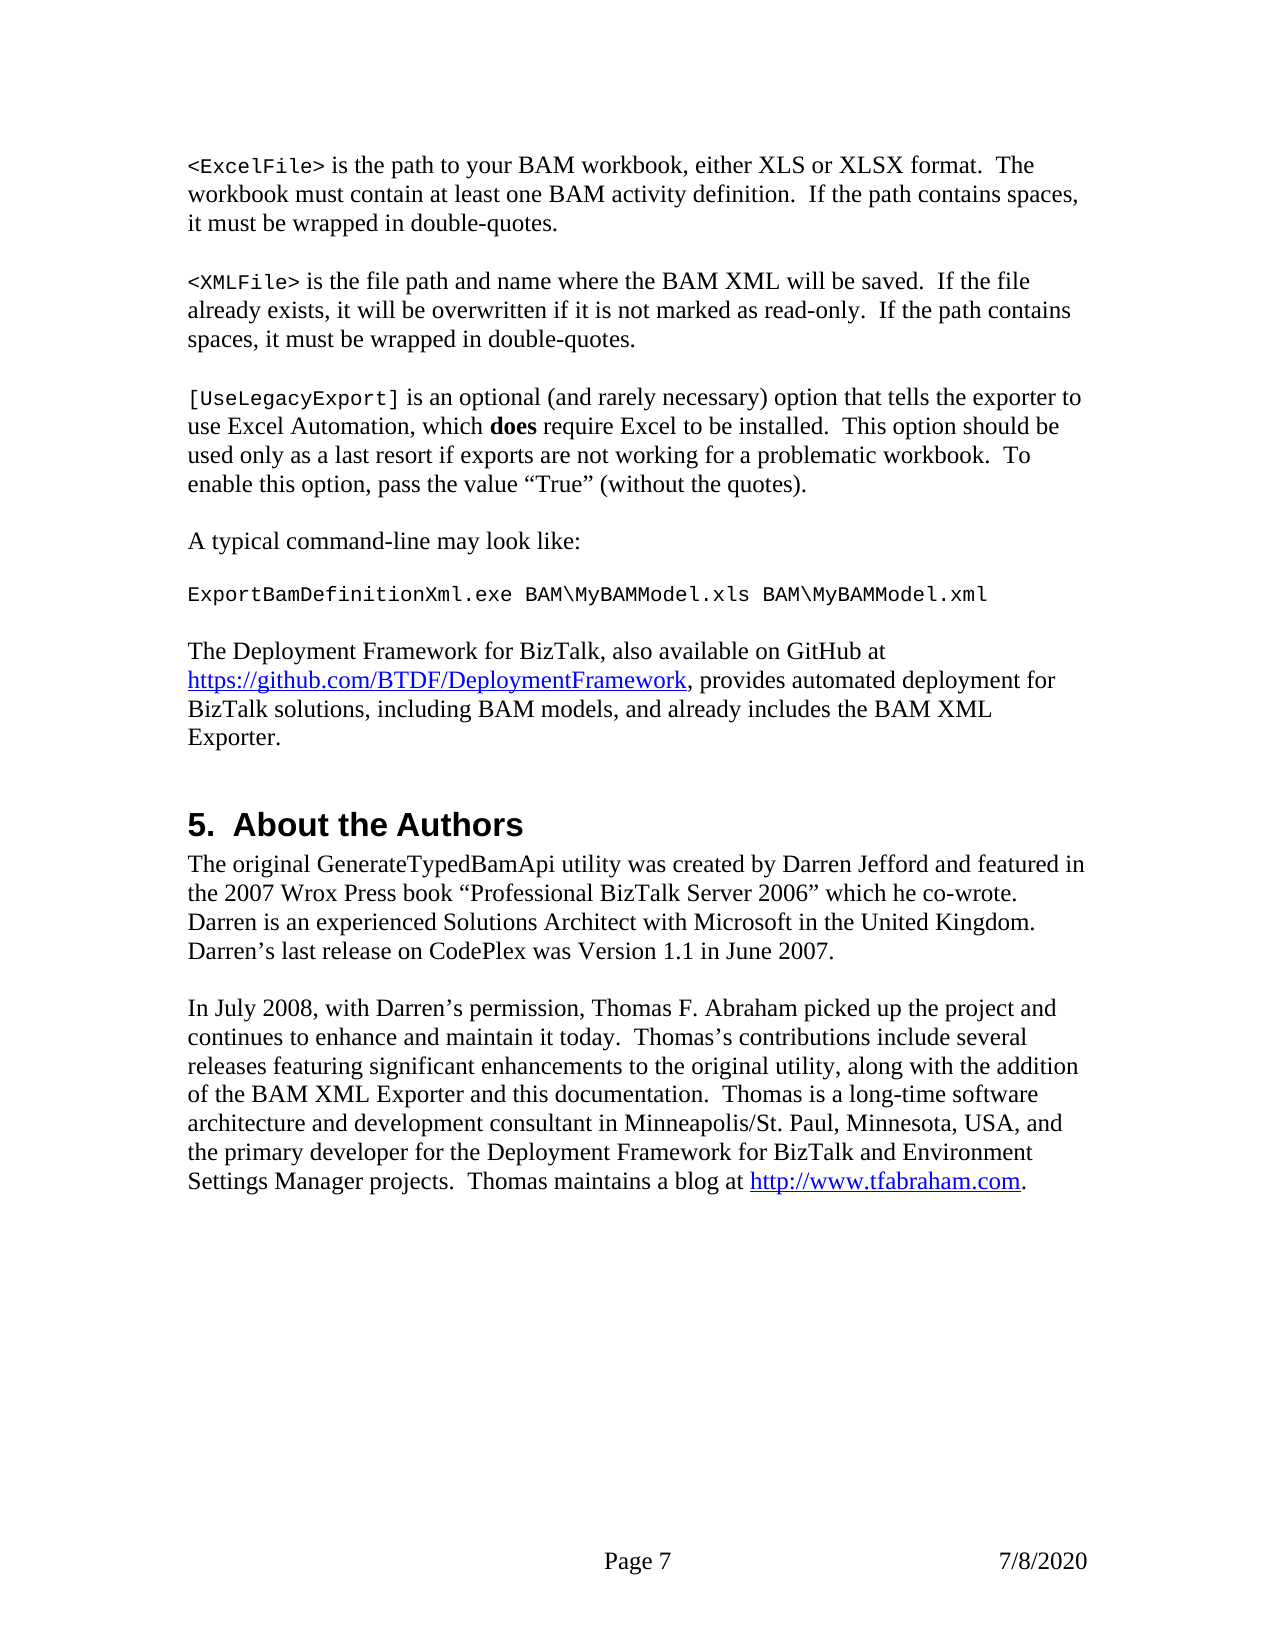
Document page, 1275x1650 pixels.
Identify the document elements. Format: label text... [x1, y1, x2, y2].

text The Deployment Framework for BizTalk, also available on GitHub at https://github.com/BTDF/DeploymentFramework, provides automated deployment for BizTalk solutions, including BAM models, and already includes the BAM XML Exporter. [187, 636, 1087, 751]
text The original GenerateTypedBamApi utility was created by Darren Jefford and featured in the 2007 Wrox Press book “Professional BizTalk Server 2006” which he co-wrote. Darren is an experienced Solutions Architect with Microsoft in the United Kingdom. Darren’s last release on CodePlex was Version 1.1 in June 2007. [187, 849, 1087, 964]
text <ExcelFile> is the path to your BAM workbook, either XLS or XLSX format. The workbook must contain at least one BAM activity definition. If the path contains spaces, it must be wrapped in double-quotes. [187, 150, 1087, 237]
text A typical command-line may look like: [187, 526, 1087, 555]
text In July 2008, with Darren’s permission, Thomas F. Abraham picked up the project and continues to enhance and maintain it today. Thomas’s contributions include several releases featuring significant enhancements to the original utility, along with the addition of the BAM XML Exporter and this documentation. Thomas is a long-time software architecture and development consultant in Minneapolis/St. Paul, Minnesota, USA, and the primary developer for the Deployment Framework for BizTalk and Environment Settings Manager projects. Thomas maintains a blog at http://www.tfabraham.com. [187, 993, 1087, 1194]
text ExportBamDefinitionXml.exe BAM\MyBAMModel.xls BAM\MyBAMModel.xml [187, 584, 1087, 607]
text [UseLegacyExport] is an optional (and rarely necessary) option that tells the exporter to use Excel Automation, which does require Excel to be installed. This option should be used only as a last resort if exports are not working for a problematic workbook. To enable this option, pass the value “True” (without the quotes). [187, 382, 1087, 497]
text <XMLFile> is the file path and name where the BAM XML will be saved. If the file already exists, it will be overwritten if it is not marked as read-only. If the path contains spaces, it must be wrapped in double-quotes. [187, 266, 1087, 353]
subtitle About the Authors [187, 805, 1087, 843]
